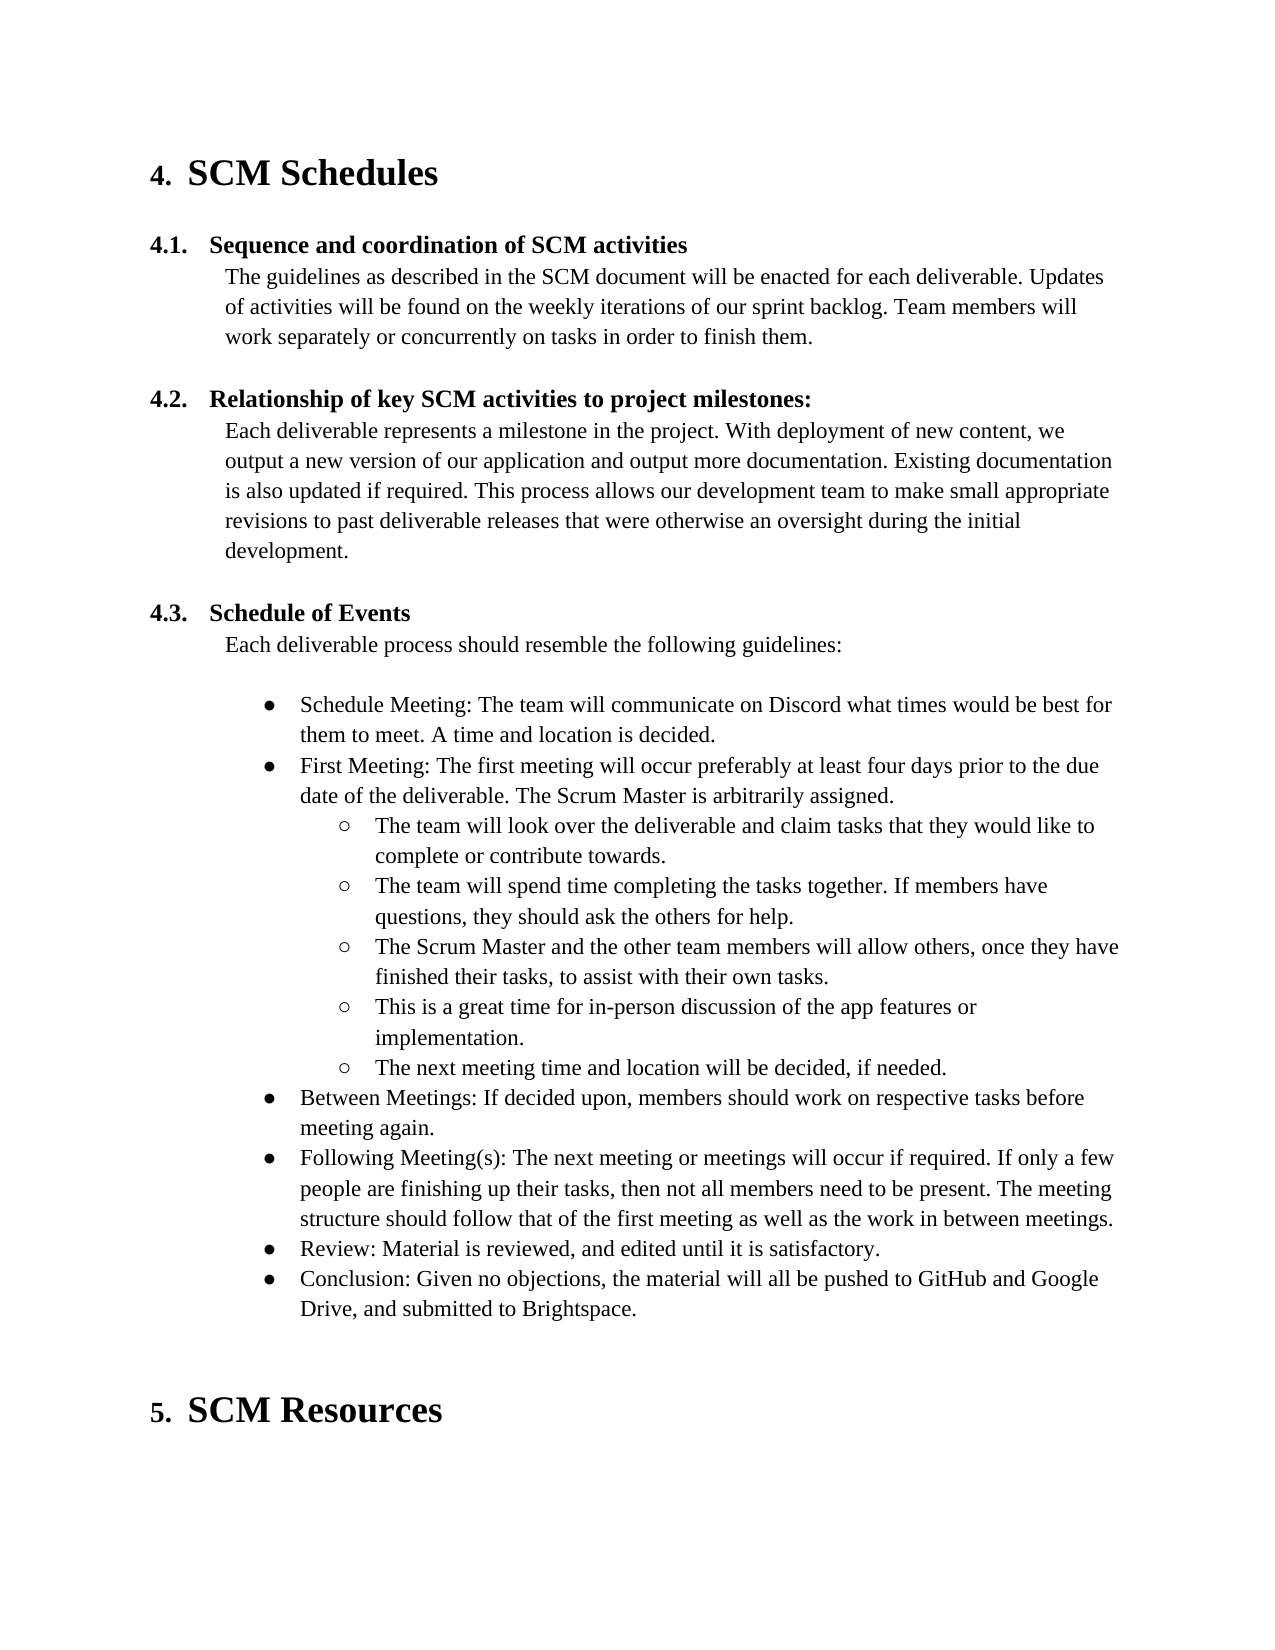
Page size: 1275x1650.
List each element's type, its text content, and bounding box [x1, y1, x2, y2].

list The team will look over the deliverable and claim tasks that they would like to complete or contribute towards. [337, 812, 1125, 869]
subtitle SCM Schedules [150, 150, 1125, 193]
text The guidelines as described in the SCM document will be enacted for each deliverable. Updates of activities will be found on the weekly iterations of our sprint backlog. Team members will work separately or concurrently on tasks in order to finish them. [225, 263, 1125, 349]
list The team will spend time completing the tasks together. If members have questions, they should ask the others for help. [337, 873, 1125, 929]
list Review: Material is reviewed, and edited until it is satisfactory. [262, 1235, 1125, 1261]
text Each deliverable process should resemble the following guidelines: [150, 631, 1125, 657]
subtitle SCM Resources [150, 1387, 1125, 1430]
subtitle Relationship of key SCM activities to project milestones: [150, 384, 1125, 412]
list The Scrum Master and the other team members will allow others, once they have finished their tasks, to assist with their own tasks. [337, 933, 1125, 989]
text Each deliverable represents a milestone in the project. With deployment of new content, we output a new version of our application and output more documentation. Existing documentation is also updated if required. This process allows our development team to make small appropriate revisions to past deliverable releases that were otherwise an oversight during the initial development. [225, 417, 1125, 564]
list Between Meetings: If decided upon, members should work on respective tasks before meeting again. [262, 1084, 1125, 1141]
subtitle Sequence and coordination of SCM activities [150, 230, 1125, 258]
list Schedule Meeting: The team will communicate on Discord what times would be best for them to meet. A time and location is decided. [262, 691, 1125, 748]
list Following Meeting(s): The next meeting or meetings will occur if required. If only a few people are finishing up their tasks, then not all members need to be present. The meeting structure should follow that of the first meeting as well as the work in between meetings. [262, 1144, 1125, 1231]
list This is a great time for in-person discussion of the app features or implementation. [337, 993, 1125, 1050]
list First Meeting: The first meeting will occur preferably at least four days prior to the due date of the deliverable. The Scrum Master is arbitrarily assigned. [262, 752, 1125, 808]
subtitle Schedule of Events [150, 598, 1125, 627]
list Conclusion: Given no objections, the material will all be pushed to GitHub and Google Drive, and submitted to Brightspace. [262, 1265, 1125, 1322]
list The next meeting time and location will be decided, if needed. [337, 1054, 1125, 1080]
